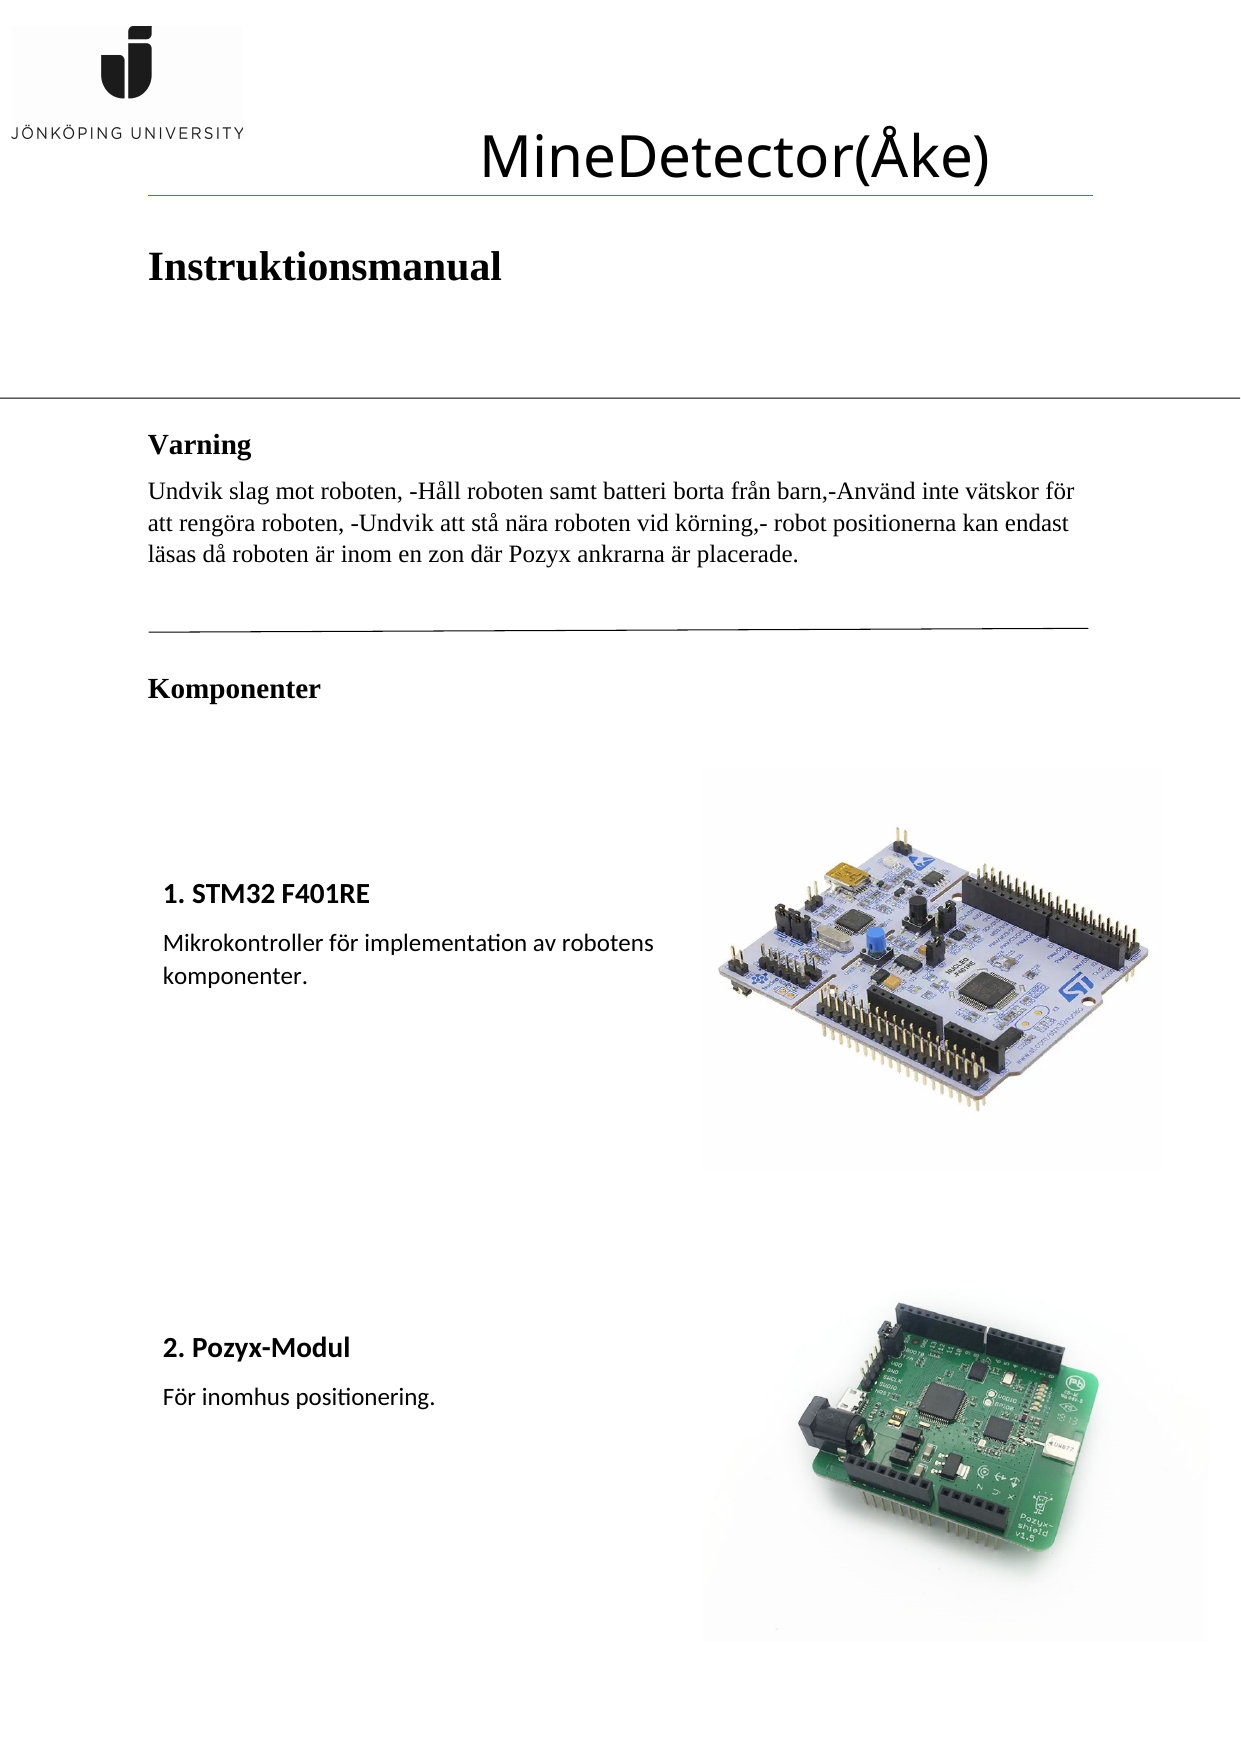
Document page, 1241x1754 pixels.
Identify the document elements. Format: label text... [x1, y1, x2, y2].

text Instruktionsmanual [148, 242, 1093, 290]
picture [702, 1193, 1211, 1641]
text Komponenter [148, 672, 1093, 705]
picture [702, 767, 1164, 1170]
text Undvik slag mot roboten, -Håll roboten samt batteri borta från barn,-Använd inte vätskor för att rengöra roboten, -Undvik att stå nära roboten vid körning,- robot positionerna kan endast läsas då roboten är inom en zon där Pozyx ankrarna är placerade. [148, 476, 1093, 568]
picture [11, 26, 244, 139]
text Varning [148, 427, 1093, 460]
